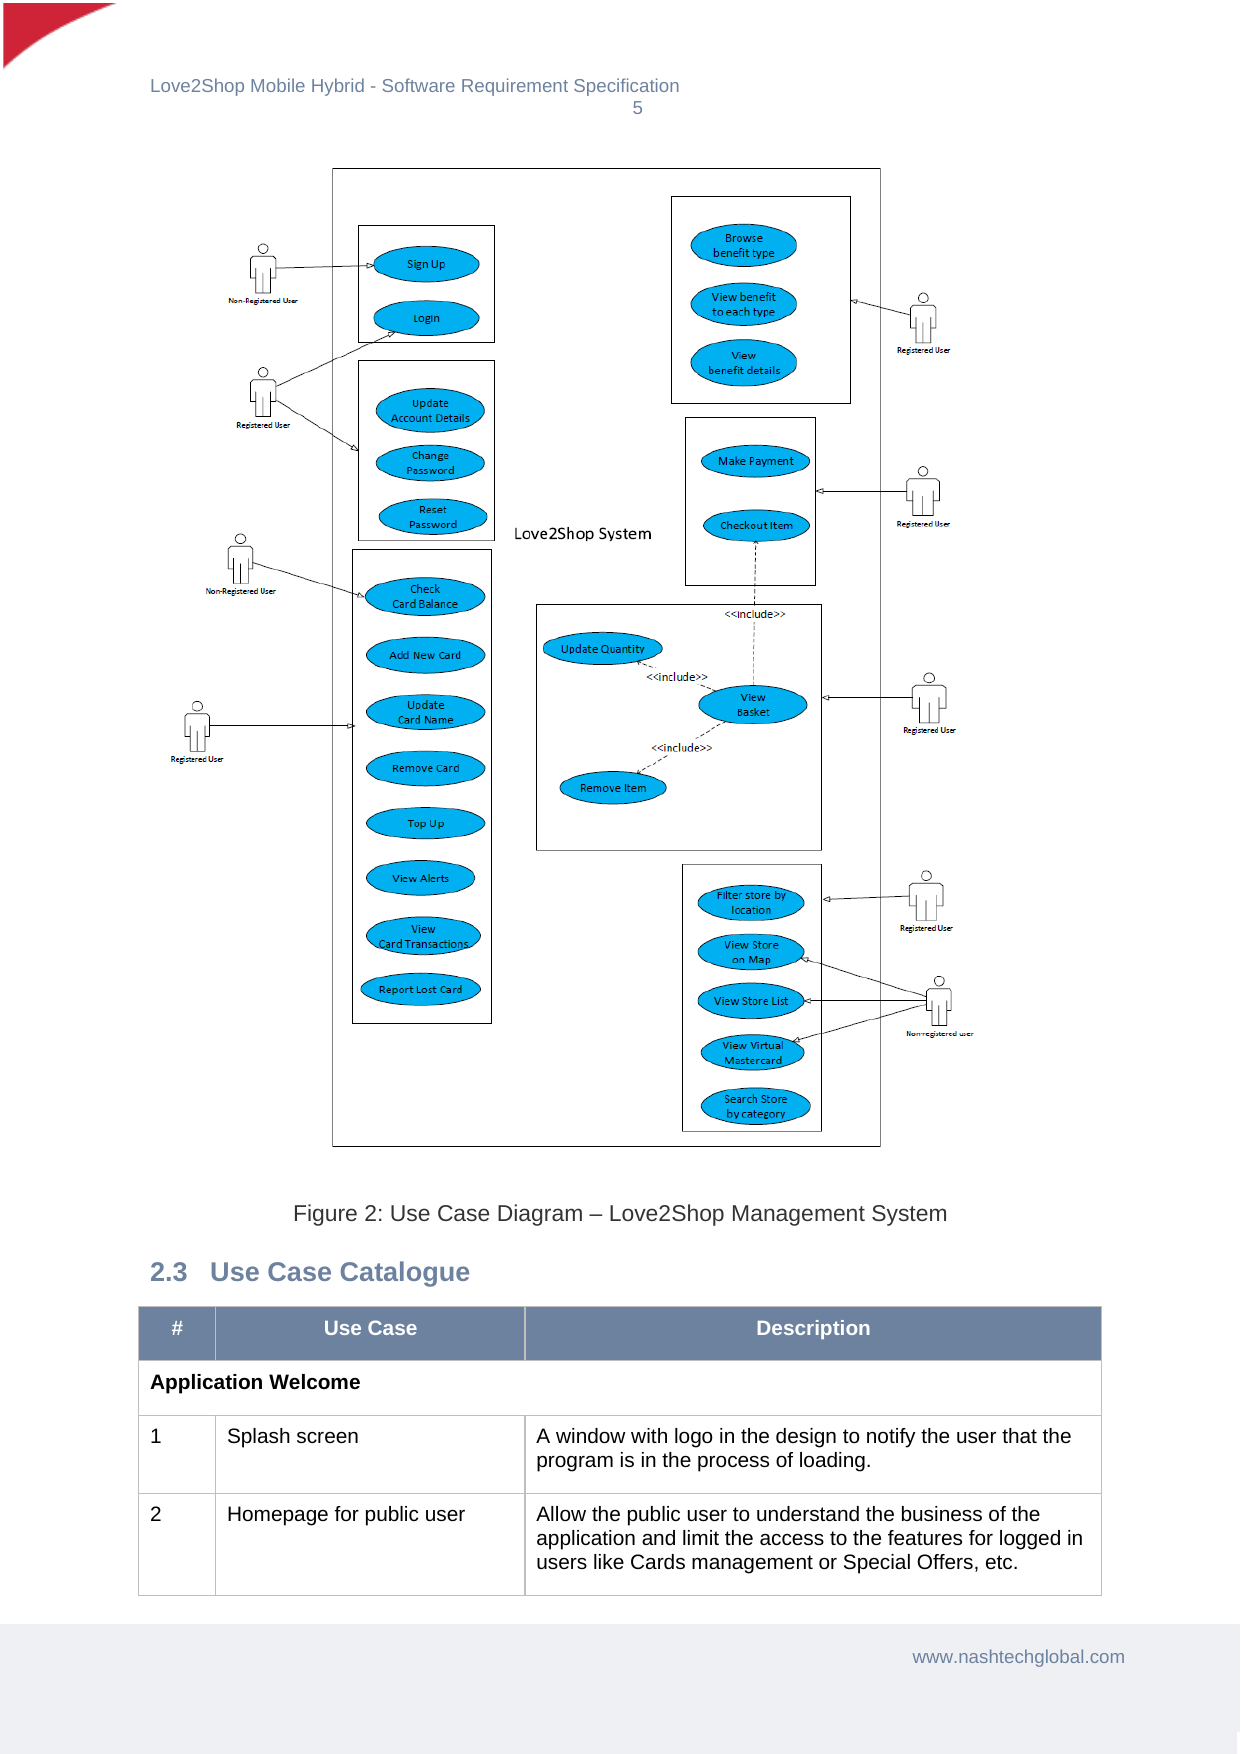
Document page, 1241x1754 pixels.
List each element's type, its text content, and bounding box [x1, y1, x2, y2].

table_header # [139, 1307, 215, 1360]
table_cell Application Welcome [139, 1361, 1101, 1414]
table_header Use Case [216, 1307, 524, 1360]
table_cell Allow the public user to understand the business of the application and limit the access to the features for logged in users like Cards management or Special Offers, etc. [526, 1494, 1101, 1595]
table_cell Homepage for public user [216, 1494, 524, 1595]
table_cell 1 [139, 1416, 215, 1493]
text Figure 2: Use Case Diagram – Love2Shop Management System [150, 1200, 1090, 1226]
picture [150, 161, 1091, 1174]
table_cell 2 [139, 1494, 215, 1595]
table_cell A window with logo in the design to notify the user that the program is in the process of loading. [526, 1416, 1101, 1493]
picture [3, 3, 121, 70]
subtitle Use Case Catalogue [150, 1256, 1090, 1287]
table_header Description [526, 1307, 1101, 1360]
table_cell Splash screen [216, 1416, 524, 1493]
